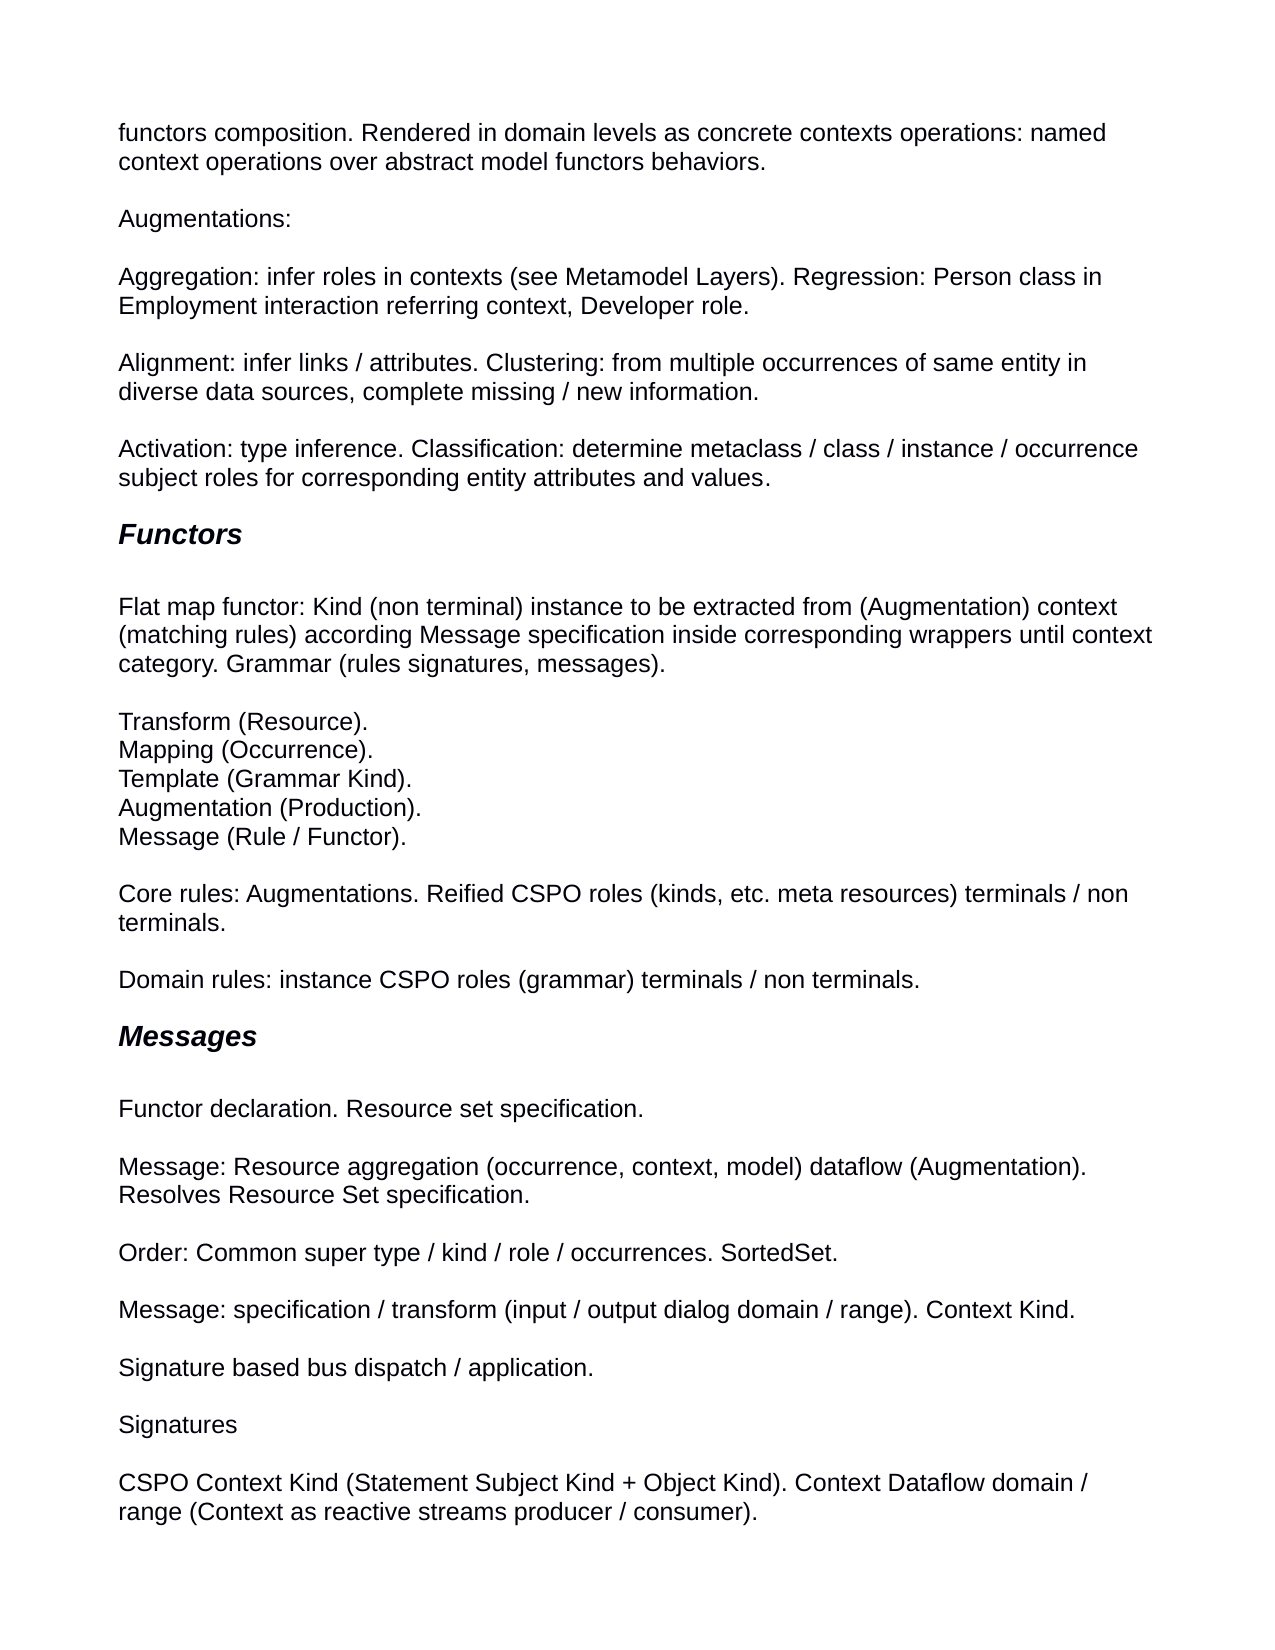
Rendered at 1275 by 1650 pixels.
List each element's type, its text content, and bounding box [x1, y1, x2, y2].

text Core rules: Augmentations. Reified CSPO roles (kinds, etc. meta resources) terminals / non terminals. [118, 879, 1157, 937]
text Domain rules: instance CSPO roles (grammar) terminals / non terminals. [118, 965, 1157, 994]
text Template (Grammar Kind). [118, 764, 1157, 793]
text Flat map functor: Kind (non terminal) instance to be extracted from (Augmentation) context (matching rules) according Message specification inside corresponding wrappers until context category. Grammar (rules signatures, messages). [118, 592, 1157, 678]
text Signature based bus dispatch / application. [118, 1353, 1157, 1381]
text Augmentation (Production). [118, 793, 1157, 822]
subtitle Functors [118, 517, 1157, 550]
text Message: Resource aggregation (occurrence, context, model) dataflow (Augmentation). Resolves Resource Set specification. [118, 1151, 1157, 1209]
text Signatures [118, 1410, 1157, 1439]
text Aggregation: infer roles in contexts (see Metamodel Layers). Regression: Person class in Employment interaction referring context, Developer role. [118, 262, 1157, 319]
text Mapping (Occurrence). [118, 735, 1157, 764]
text Message: specification / transform (input / output dialog domain / range). Context Kind. [118, 1295, 1157, 1324]
text CSPO Context Kind (Statement Subject Kind + Object Kind). Context Dataflow domain / range (Context as reactive streams producer / consumer). [118, 1468, 1157, 1525]
text Augmentations: [118, 204, 1157, 262]
text Message (Rule / Functor). [118, 822, 1157, 850]
text Transform (Resource). [118, 707, 1157, 735]
text Functor declaration. Resource set specification. [118, 1094, 1157, 1123]
subtitle Messages [118, 1019, 1157, 1053]
text Order: Common super type / kind / role / occurrences. SortedSet. [118, 1238, 1157, 1266]
